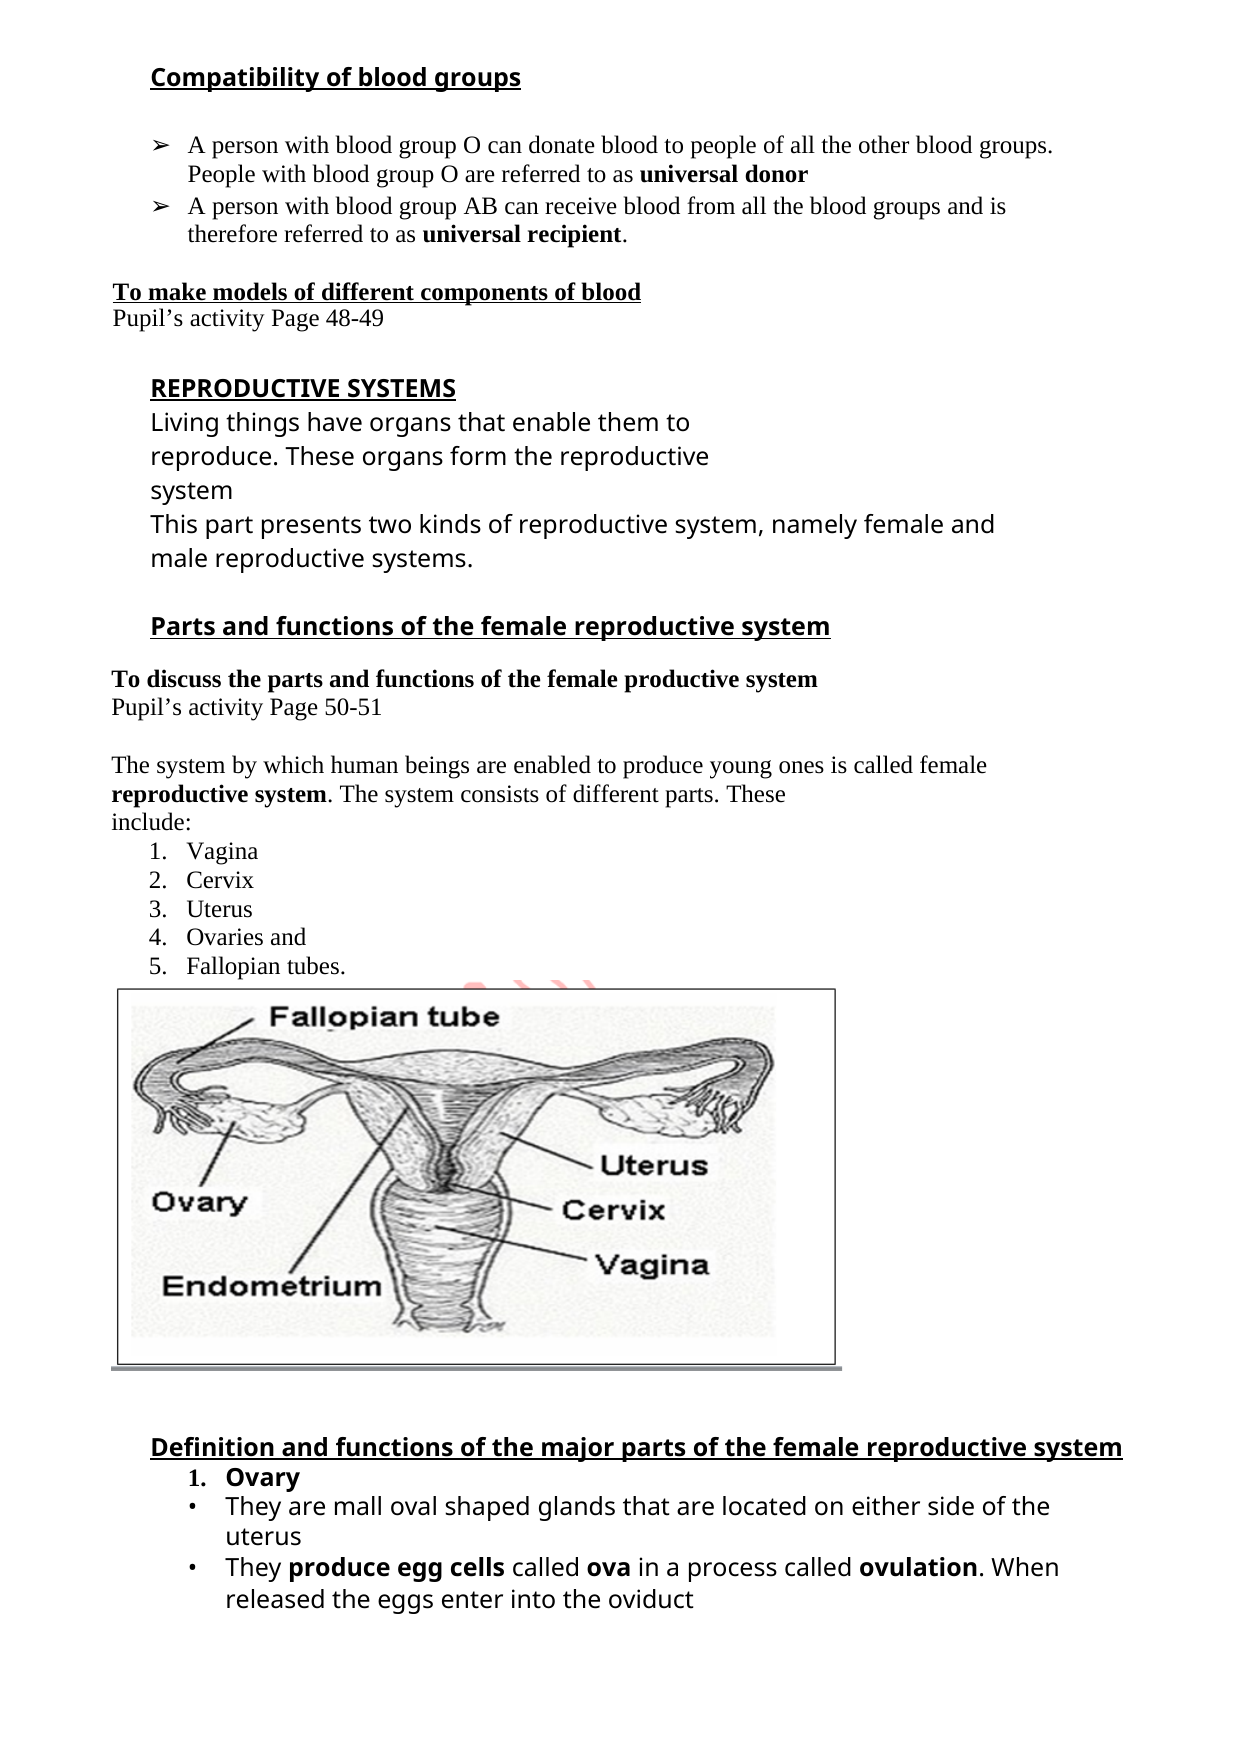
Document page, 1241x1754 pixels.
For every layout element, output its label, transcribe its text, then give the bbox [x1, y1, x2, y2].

list A person with blood group AB can receive blood from all the blood groups and is therefore referred to as universal recipient. [150, 188, 1093, 248]
text The system by which human beings are enabled to produce young ones is called female [111, 750, 1126, 779]
list Vagina [148, 836, 1126, 865]
picture [111, 980, 843, 1371]
list Fallopian tubes. [148, 951, 1126, 980]
text To discuss the parts and functions of the female productive system [111, 664, 1126, 692]
list Cervix [148, 865, 1126, 894]
text Living things have organs that enable them to reproduce. These organs form the reproductive system [150, 404, 722, 507]
text reproductive system. The system consists of different parts. These include: [111, 779, 796, 836]
list Uterus [148, 894, 1126, 922]
text To make models of different components of blood [112, 277, 1126, 306]
text Pupil’s activity Page 50-51 [111, 692, 656, 721]
list Ovaries and [148, 922, 1126, 951]
text People with blood group O are referred to as universal donor [187, 160, 1126, 188]
subtitle Ovary [188, 1464, 1126, 1492]
list They are mall oval shaped glands that are located on either side of the uterus [188, 1492, 1126, 1551]
list They produce egg cells called ova in a process called ovulation. When released the eggs enter into the oviduct [188, 1551, 1068, 1616]
text REPRODUCTIVE SYSTEMS [150, 370, 1126, 404]
text Definition and functions of the major parts of the female reproductive system [150, 1430, 1126, 1464]
subtitle Parts and functions of the female reproductive system [150, 609, 1126, 643]
text Pupil’s activity Page 48-49 [112, 306, 1126, 332]
subtitle Compatibility of blood groups [150, 59, 1126, 93]
list A person with blood group O can donate blood to people of all the other blood groups. [150, 127, 1059, 160]
text This part presents two kinds of reproductive system, namely female and male reproductive systems. [150, 507, 1059, 575]
